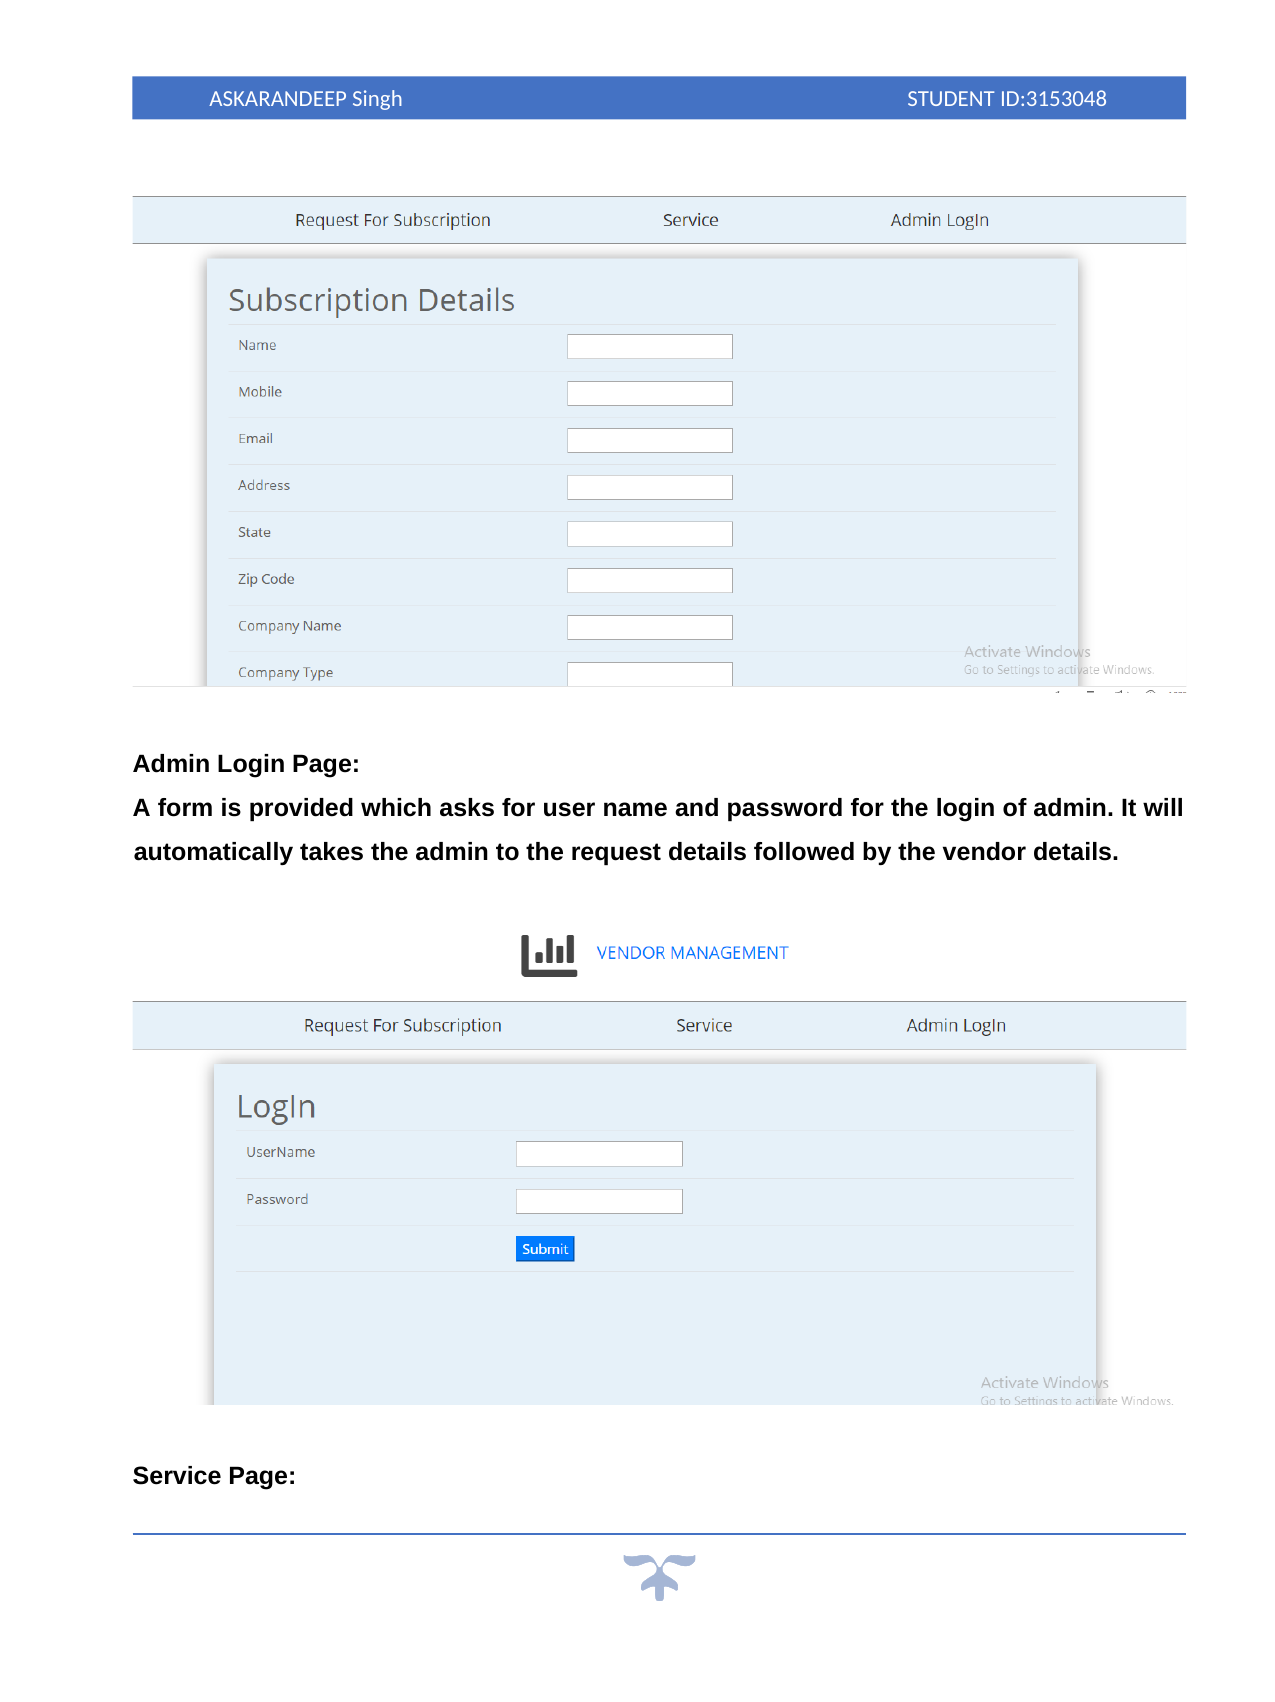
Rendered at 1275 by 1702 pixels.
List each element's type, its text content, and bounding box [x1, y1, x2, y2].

picture [132, 924, 1187, 1405]
text Admin Login Page: [132, 749, 1186, 778]
text A form is provided which asks for user name and password for the login of admin. It will automatically takes the admin to the request details followed by the vendor details. [132, 793, 1186, 865]
picture [132, 196, 1187, 693]
text Service Page: [132, 1461, 1186, 1489]
